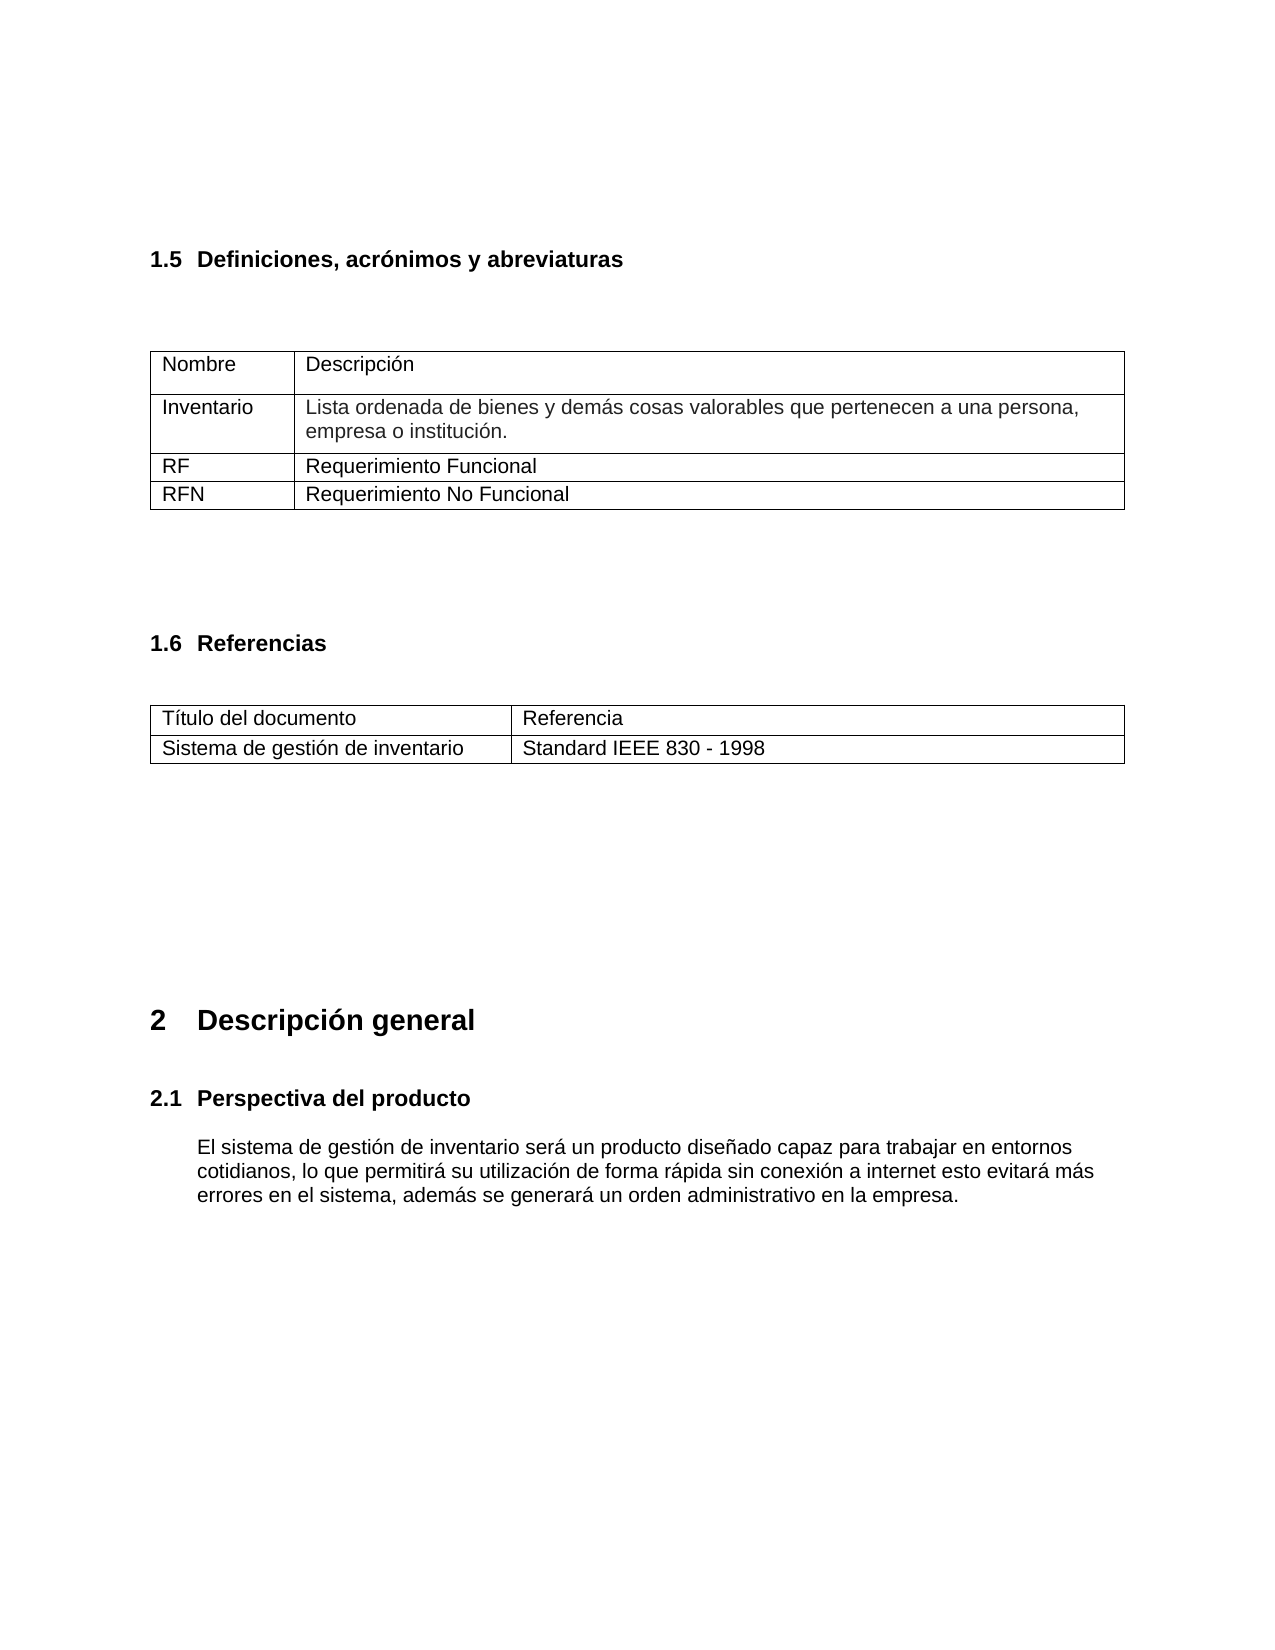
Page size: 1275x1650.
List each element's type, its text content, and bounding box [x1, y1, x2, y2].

list Referencias [150, 630, 1125, 657]
list El sistema de gestión de inventario será un producto diseñado capaz para trabajar en entornos cotidianos, lo que permitirá su utilización de forma rápida sin conexión a internet esto evitará más errores en el sistema, además se generará un orden administrativo en la empresa. [197, 1135, 1125, 1207]
table_cell RFN [151, 482, 294, 509]
table_header Referencia [512, 706, 1124, 734]
table_cell Lista ordenada de bienes y demás cosas valorables que pertenecen a una persona, empresa o institución. [295, 395, 1124, 452]
table_cell Requerimiento Funcional [295, 454, 1124, 481]
table_cell Inventario [151, 395, 294, 452]
table_cell Sistema de gestión de inventario [151, 736, 511, 762]
list Definiciones, acrónimos y abreviaturas [150, 246, 1125, 272]
table_header Título del documento [151, 706, 511, 734]
list Perspectiva del producto [150, 1084, 1125, 1111]
table_header Nombre [151, 352, 294, 394]
table_header Descripción [295, 352, 1124, 394]
table_cell RF [151, 454, 294, 481]
list Descripción general [150, 1003, 1125, 1037]
table_cell Standard IEEE 830 - 1998 [512, 736, 1124, 762]
table_cell Requerimiento No Funcional [295, 482, 1124, 509]
